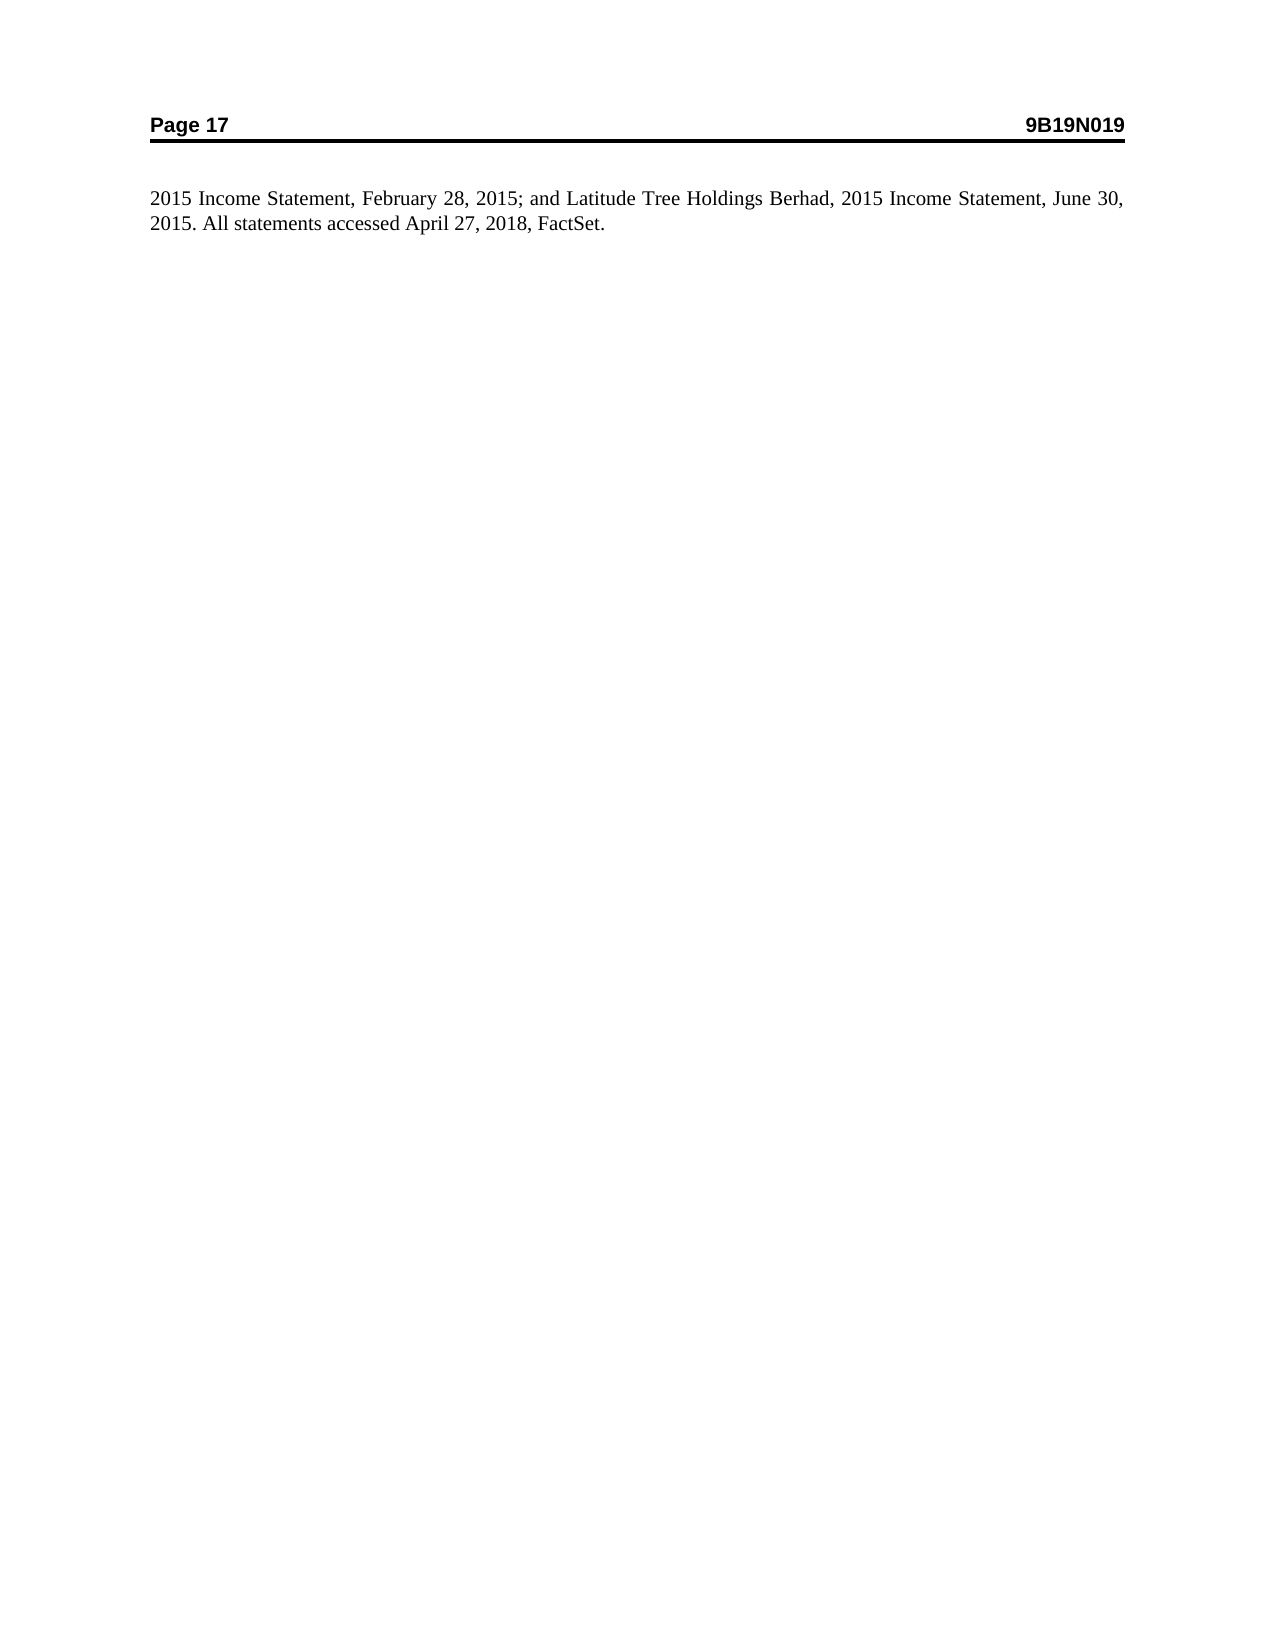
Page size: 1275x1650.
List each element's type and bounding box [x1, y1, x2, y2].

text [150, 186, 1125, 234]
